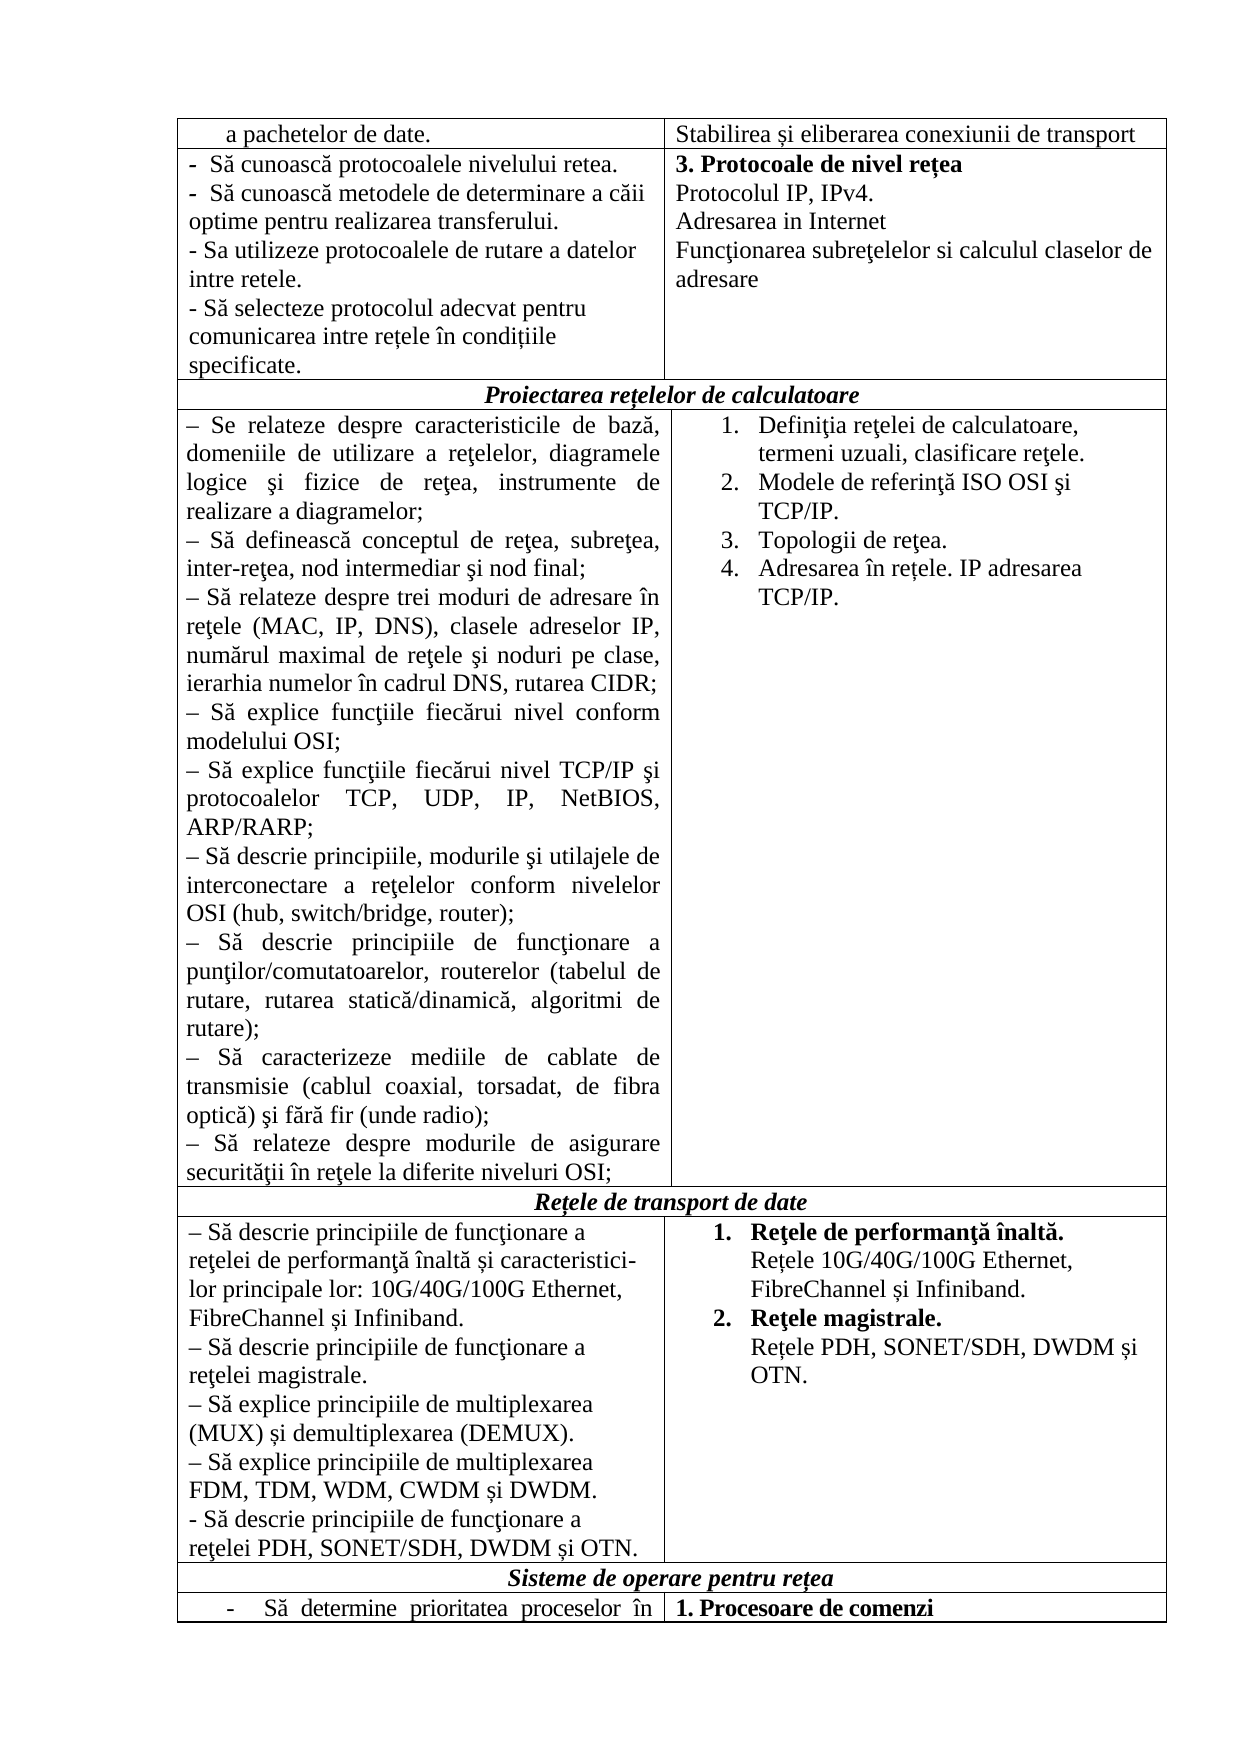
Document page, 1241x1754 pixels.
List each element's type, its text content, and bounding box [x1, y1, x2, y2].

table_cell Rețele de transport de date [178, 1187, 1166, 1216]
table_cell Sisteme de operare pentru rețea [178, 1563, 1166, 1592]
table_cell 3. Protocoale de nivel rețea Protocolul IP, IPv4. Adresarea in Internet Funcţionarea subreţelelor si calculul claselor de adresare [665, 149, 1166, 379]
table_cell Proiectarea rețelelor de calculatoare [178, 380, 1166, 409]
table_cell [665, 1593, 1166, 1621]
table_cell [178, 1593, 664, 1621]
table_cell – Se relateze despre caracteristicile de bază, domeniile de utilizare a reţelelor, diagramele logice şi fizice de reţea, instrumente de realizare a diagramelor; – Să definească conceptul de reţea, subreţea, inter-reţea, nod intermediar şi nod final; – Să relateze despre trei moduri de adresare în reţele (MAC, IP, DNS), clasele adreselor IP, numărul maximal de reţele şi noduri pe clase, ierarhia numelor în cadrul DNS, rutarea CIDR; – Să explice funcţiile fiecărui nivel conform modelului OSI; – Să explice funcţiile fiecărui nivel TCP/IP şi protocoalelor TCP, UDP, IP, NetBIOS, ARP/RARP; – Să descrie principiile, modurile şi utilajele de interconectare a reţelelor conform nivelelor OSI (hub, switch/bridge, router); – Să descrie principiile de funcţionare a punţilor/comutatoarelor, routerelor (tabelul de rutare, rutarea statică/dinamică, algoritmi de rutare); – Să caracterizeze mediile de cablate de transmisie (cablul coaxial, torsadat, de fibra optică) şi fără fir (unde radio); – Să relateze despre modurile de asigurare securităţii în reţele la diferite niveluri OSI; [178, 410, 671, 1186]
table_cell - Să cunoască protocoalele nivelului retea. - Să cunoască metodele de determinare a căii optime pentru realizarea transferului. - Sa utilizeze protocoalele de rutare a datelor intre retele. - Să selecteze protocolul adecvat pentru comunicarea intre rețele în condițiile specificate. [178, 149, 664, 379]
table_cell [178, 119, 664, 148]
table_cell Definiţia reţelei de calculatoare, termeni uzuali, clasificare reţele. Modele de referinţă ISO OSI şi TCP/IP. Topologii de reţea. Adresarea în rețele. IP adresarea TCP/IP. [672, 410, 1166, 1186]
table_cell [665, 119, 1166, 148]
table_cell Reţele de performanţă înaltă. Rețele 10G/40G/100G Ethernet, FibreChannel și Infiniband. Reţele magistrale. Rețele PDH, SONET/SDH, DWDM și OTN. [665, 1217, 1166, 1562]
table_cell – Să descrie principiile de funcţionare a reţelei de performanţă înaltă și caracteristici-lor principale lor: 10G/40G/100G Ethernet, FibreChannel și Infiniband. – Să descrie principiile de funcţionare a reţelei magistrale. – Să explice principiile de multiplexarea (MUX) și demultiplexarea (DEMUX). – Să explice principiile de multiplexarea FDM, TDM, WDM, CWDM și DWDM. - Să descrie principiile de funcţionare a reţelei PDH, SONET/SDH, DWDM și OTN. [178, 1217, 664, 1562]
